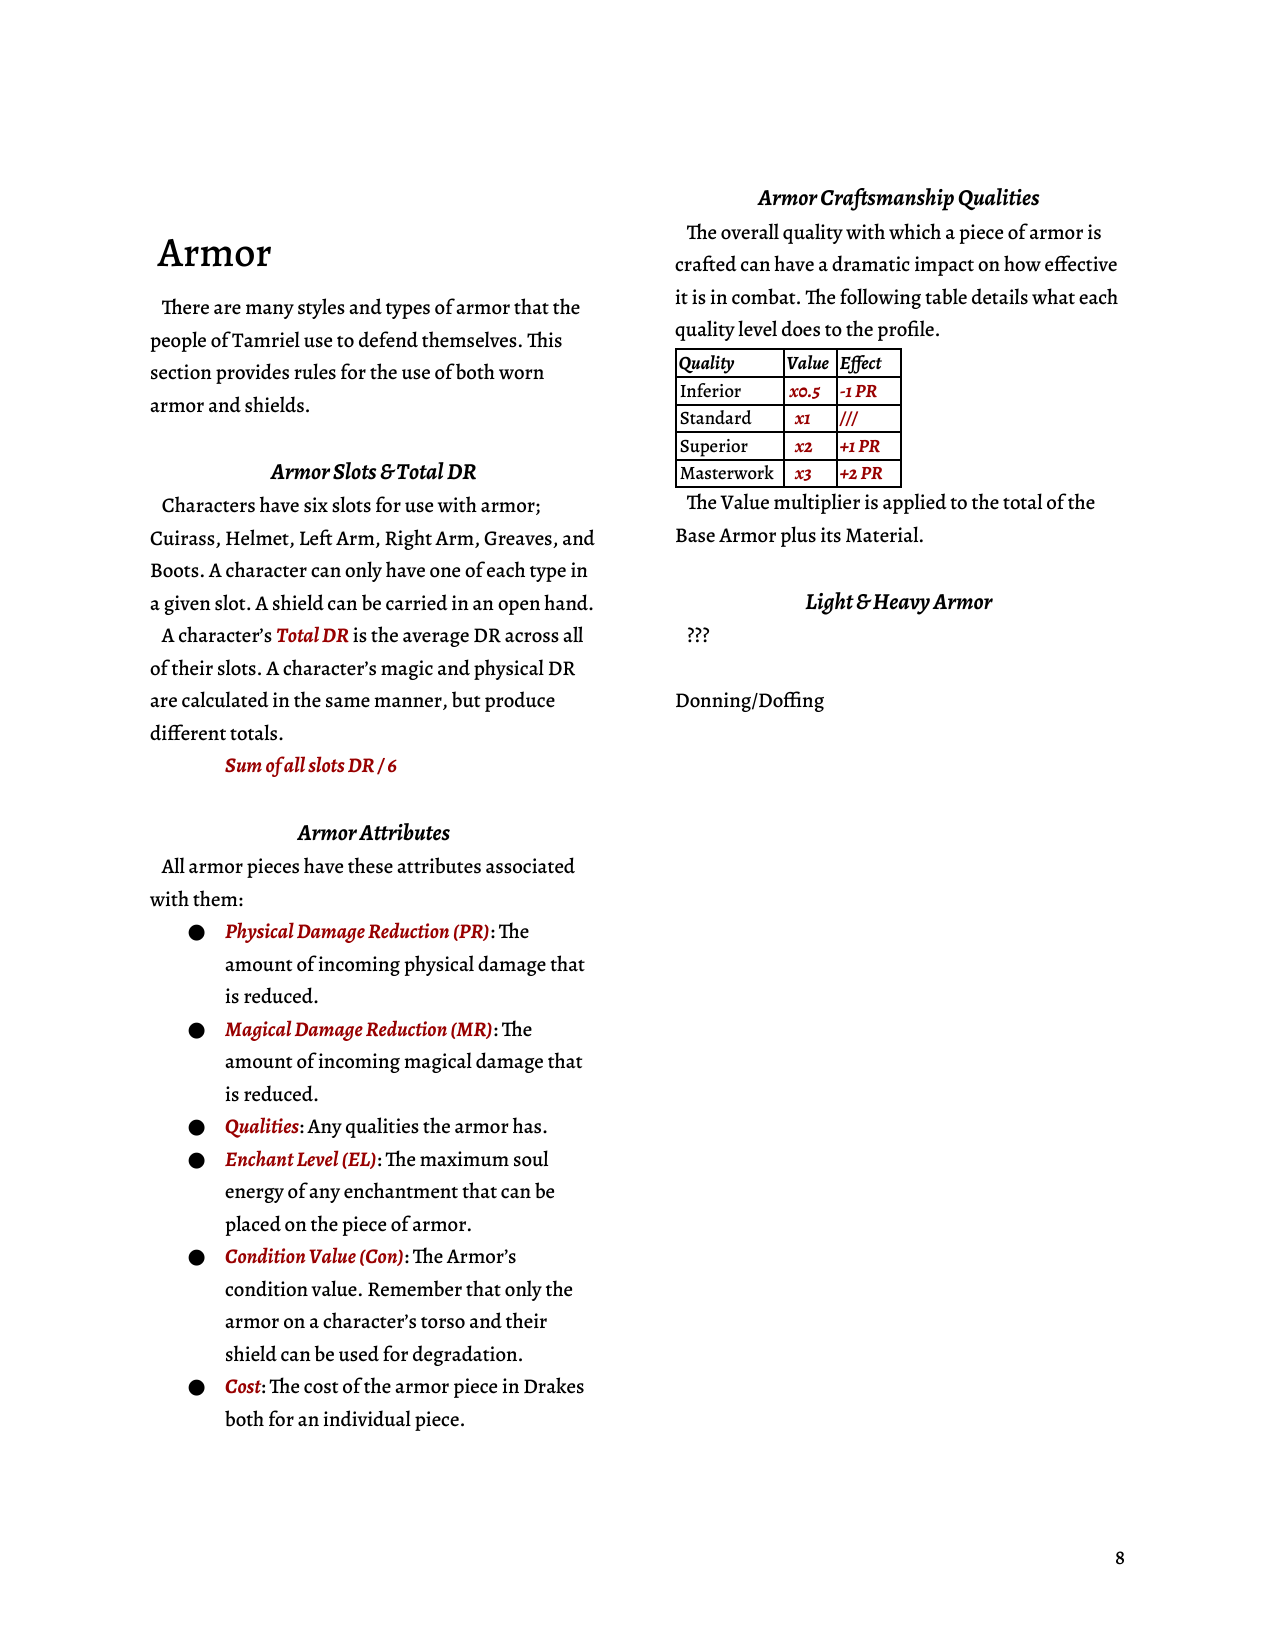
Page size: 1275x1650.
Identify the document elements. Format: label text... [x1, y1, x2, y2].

subtitle Light & Heavy Armor [675, 586, 1125, 617]
text Sum of all slots DR / 6 [225, 752, 600, 780]
table_cell +2 PR [838, 461, 900, 486]
table_header Quality [677, 350, 783, 376]
table_header Value [785, 350, 836, 376]
list Condition Value (Con): The Armor’s condition value. Remember that only the armor on a character’s torso and their shield can be used for degradation. [187, 1242, 600, 1368]
table_cell x1 [785, 406, 836, 431]
table_cell +1 PR [838, 433, 900, 459]
table_cell x3 [785, 461, 836, 486]
table_cell -1 PR [838, 378, 900, 403]
table_cell Masterwork [677, 461, 783, 486]
table_cell Standard [677, 406, 783, 431]
table_cell Inferior [677, 378, 783, 403]
table_cell /// [838, 406, 900, 431]
table_cell x2 [785, 433, 836, 459]
list Physical Damage Reduction (PR): The amount of incoming physical damage that is reduced. [187, 917, 600, 1011]
text A character’s Total DR is the average DR across all of their slots. A character’s magic and physical DR are calculated in the same manner, but produce different totals. [150, 622, 600, 747]
list Magical Damage Reduction (MR): The amount of incoming magical damage that is reduced. [187, 1015, 600, 1108]
subtitle Armor Slots & Total DR [150, 456, 600, 487]
table_cell x0.5 [785, 378, 836, 403]
list Cost: The cost of the armor piece in Drakes both for an individual piece. [187, 1372, 600, 1433]
text All armor pieces have these attributes associated with them: [150, 852, 600, 913]
table_header Effect [838, 350, 900, 376]
text There are many styles and types of armor that the people of Tamriel use to defend themselves. This section provides rules for the use of both worn armor and shields. [150, 293, 600, 419]
table_cell Superior [677, 433, 783, 459]
list Enchant Level (EL): The maximum soul energy of any enchantment that can be placed on the piece of armor. [187, 1145, 600, 1238]
text Characters have six slots for use with armor; Cuirass, Helmet, Left Arm, Right Arm, Greaves, and Boots. A character can only have one of each type in a given slot. A shield can be carried in an open hand. [150, 492, 600, 617]
subtitle Armor Craftsmanship Qualities [675, 182, 1125, 214]
text The overall quality with which a piece of armor is crafted can have a dramatic impact on how effective it is in combat. The following table details what each quality level does to the profile. [675, 218, 1125, 344]
text The Value multiplier is applied to the total of the Base Armor plus its Material. [675, 488, 1125, 549]
text Donning/Doffing [675, 687, 1125, 715]
subtitle Armor [150, 224, 600, 281]
subtitle Armor Attributes [150, 817, 600, 848]
text ??? [675, 622, 1125, 650]
list Qualities: Any qualities the armor has. [187, 1112, 600, 1141]
